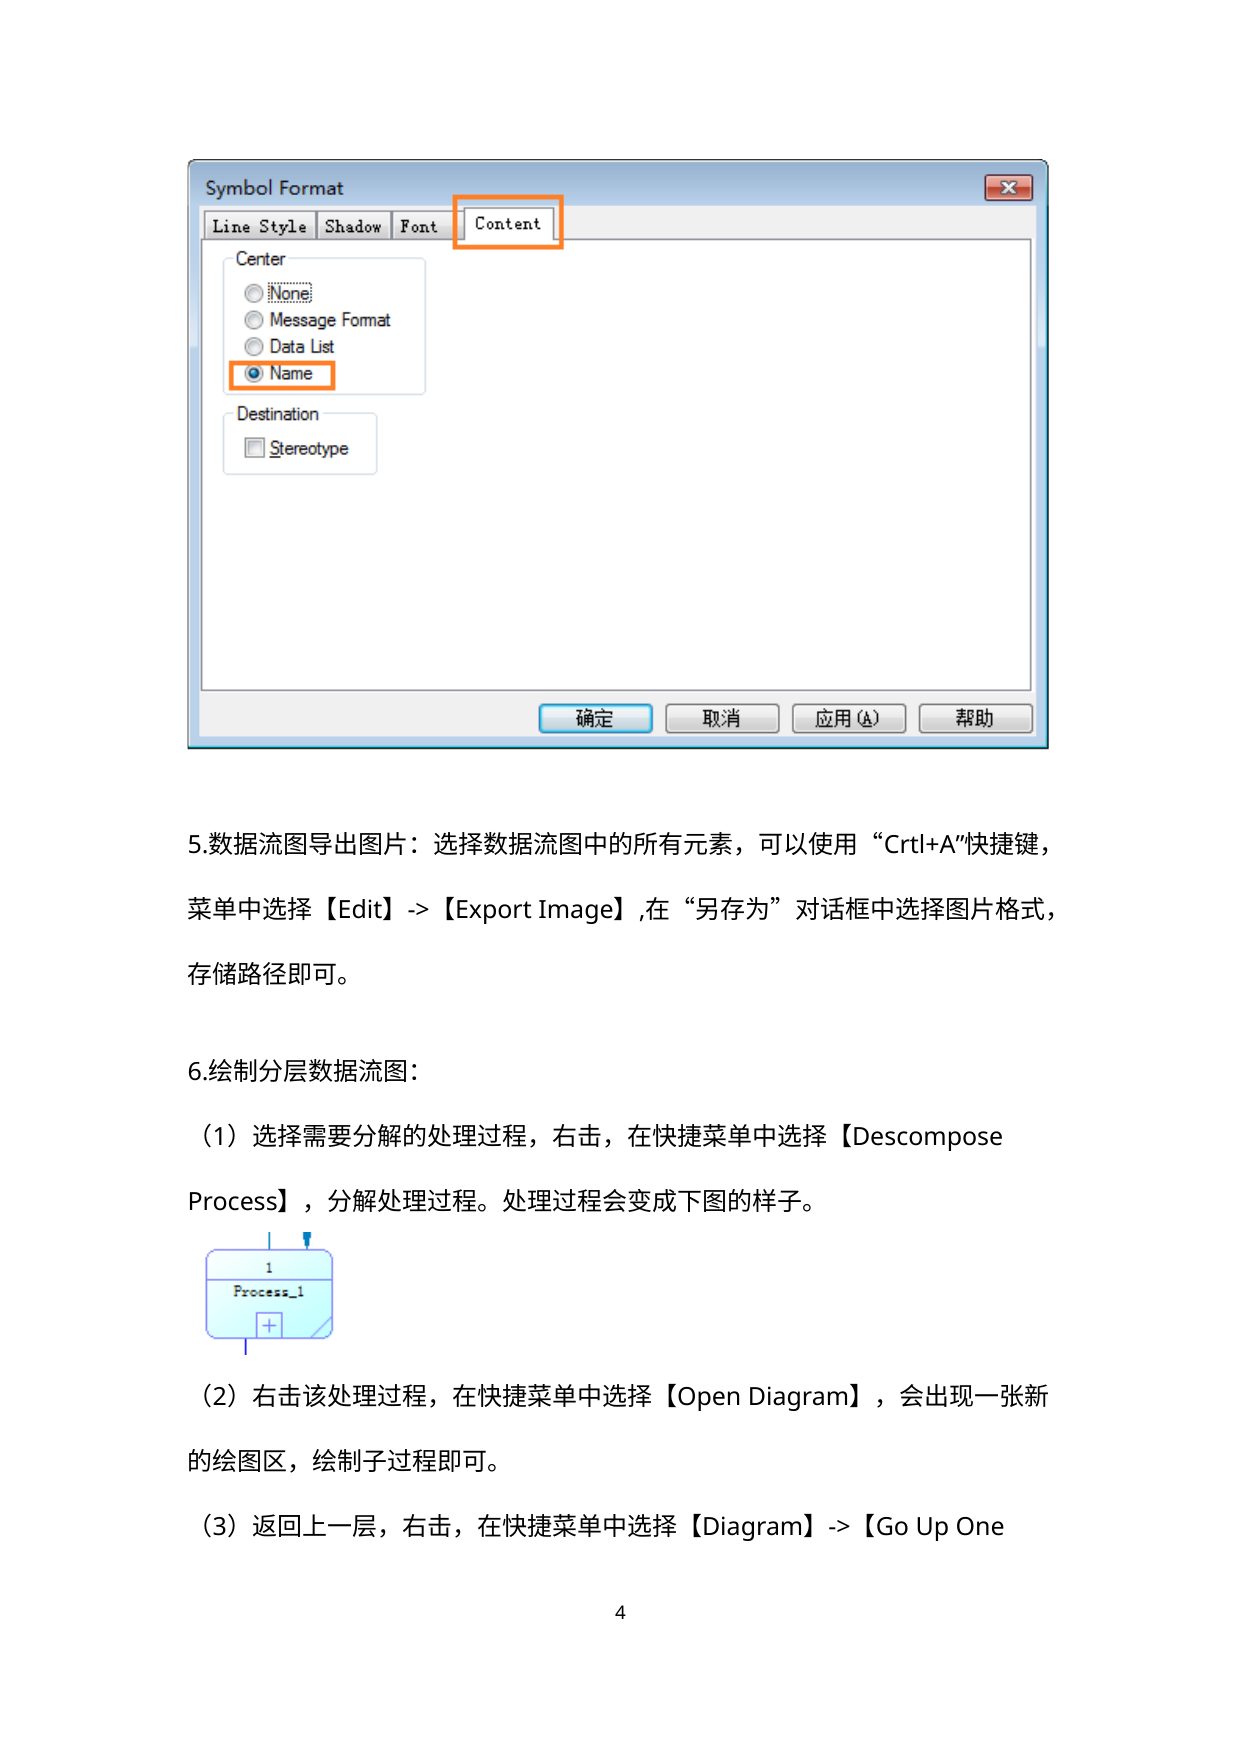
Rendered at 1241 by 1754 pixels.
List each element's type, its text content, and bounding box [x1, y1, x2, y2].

picture [187, 1232, 349, 1355]
text 5.数据流图导出图片：选择数据流图中的所有元素，可以使用“Crtl+A”快捷键，菜单中选择【Edit】->【Export Image】,在“另存为”对话框中选择图片格式，存储路径即可。 [187, 810, 1053, 1005]
text 6.绘制分层数据流图： [187, 1037, 1053, 1102]
picture [187, 159, 1049, 754]
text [187, 1492, 1053, 1557]
text （2）右击该处理过程，在快捷菜单中选择【Open Diagram】，会出现一张新的绘图区，绘制子过程即可。 [187, 1362, 1053, 1492]
text （1）选择需要分解的处理过程，右击，在快捷菜单中选择【Descompose Process】，分解处理过程。处理过程会变成下图的样子。 [187, 1102, 1053, 1232]
